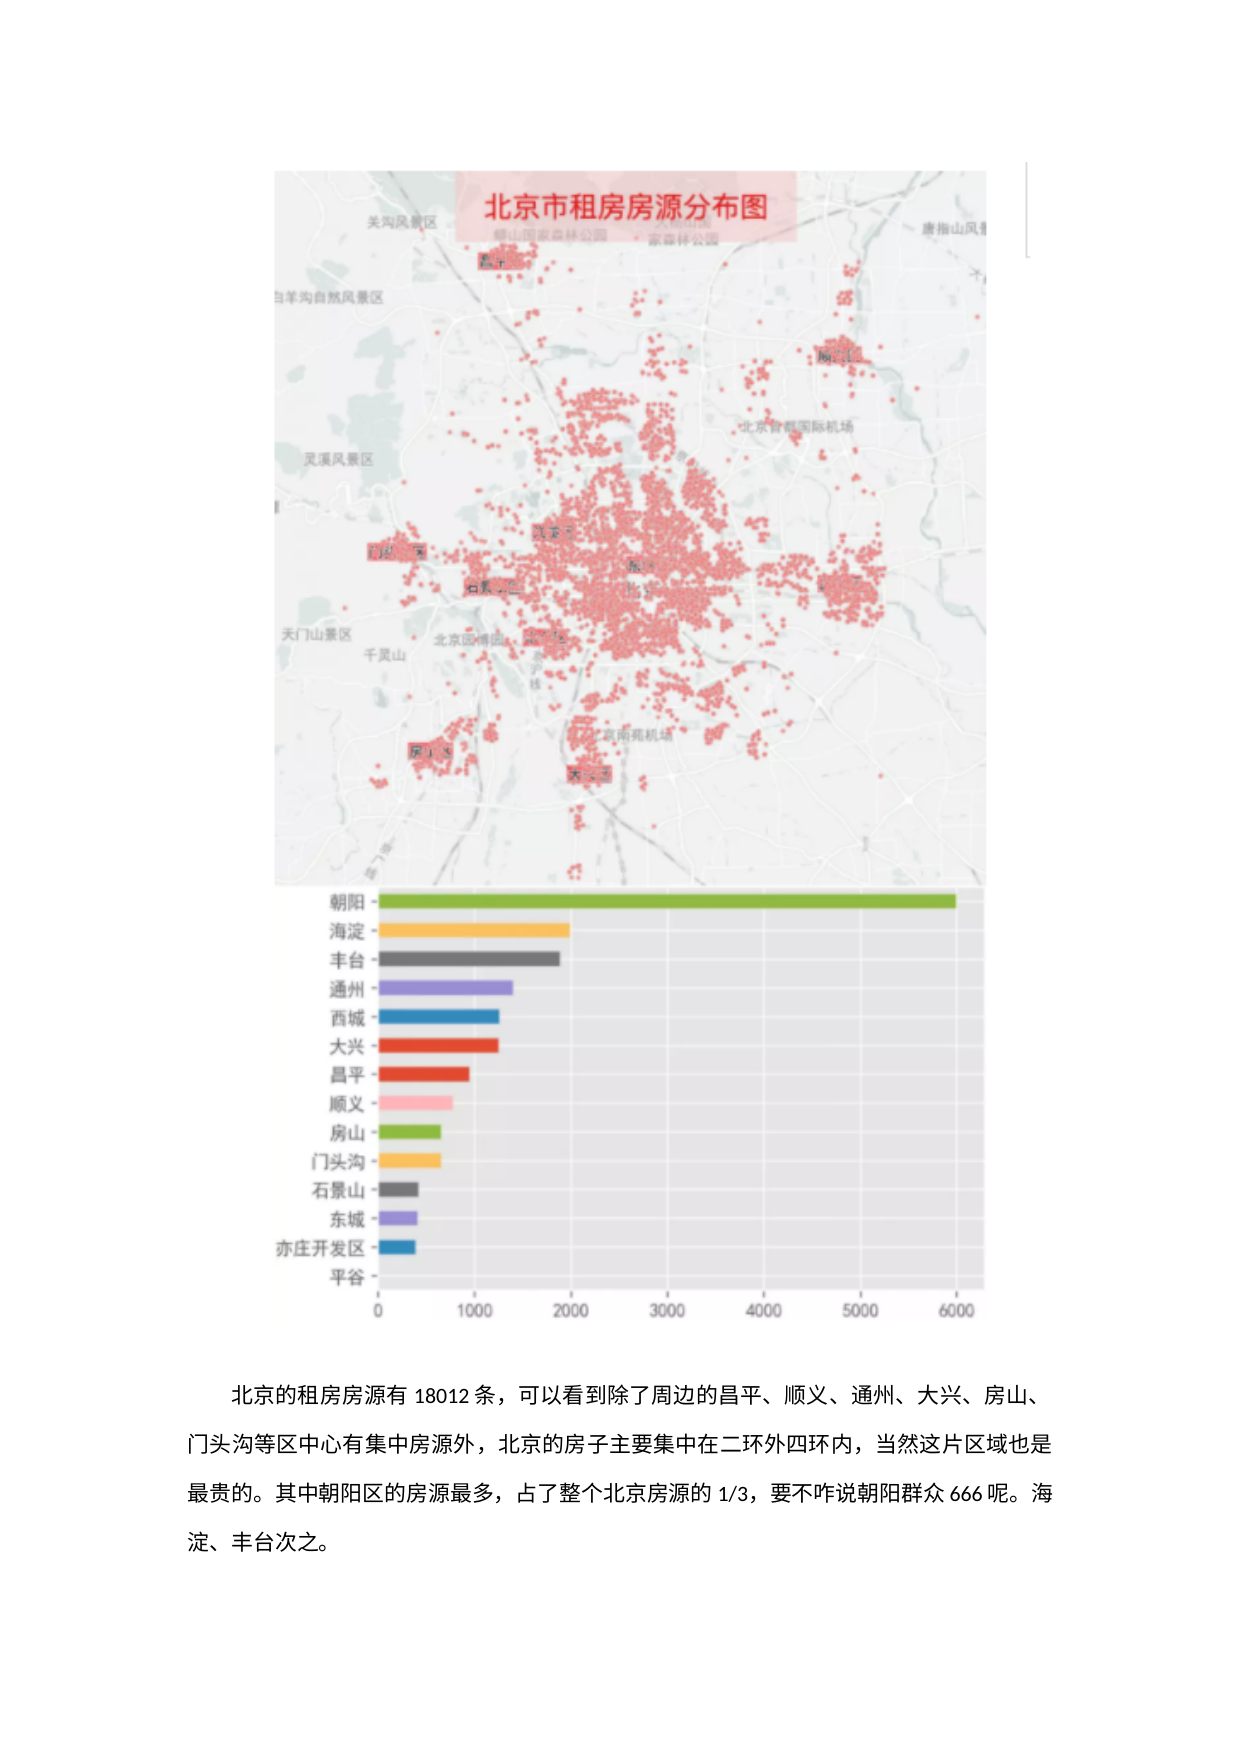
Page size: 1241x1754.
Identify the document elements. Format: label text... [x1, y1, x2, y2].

text 北京的租房房源有18012条，可以看到除了周边的昌平、顺义、通州、大兴、房山、门头沟等区中心有集中房源外，北京的房子主要集中在二环外四环内，当然这片区域也是最贵的。其中朝阳区的房源最多，占了整个北京房源的1/3，要不咋说朝阳群众666呢。海淀、丰台次之。 [187, 1378, 1053, 1557]
picture [210, 162, 1030, 1347]
